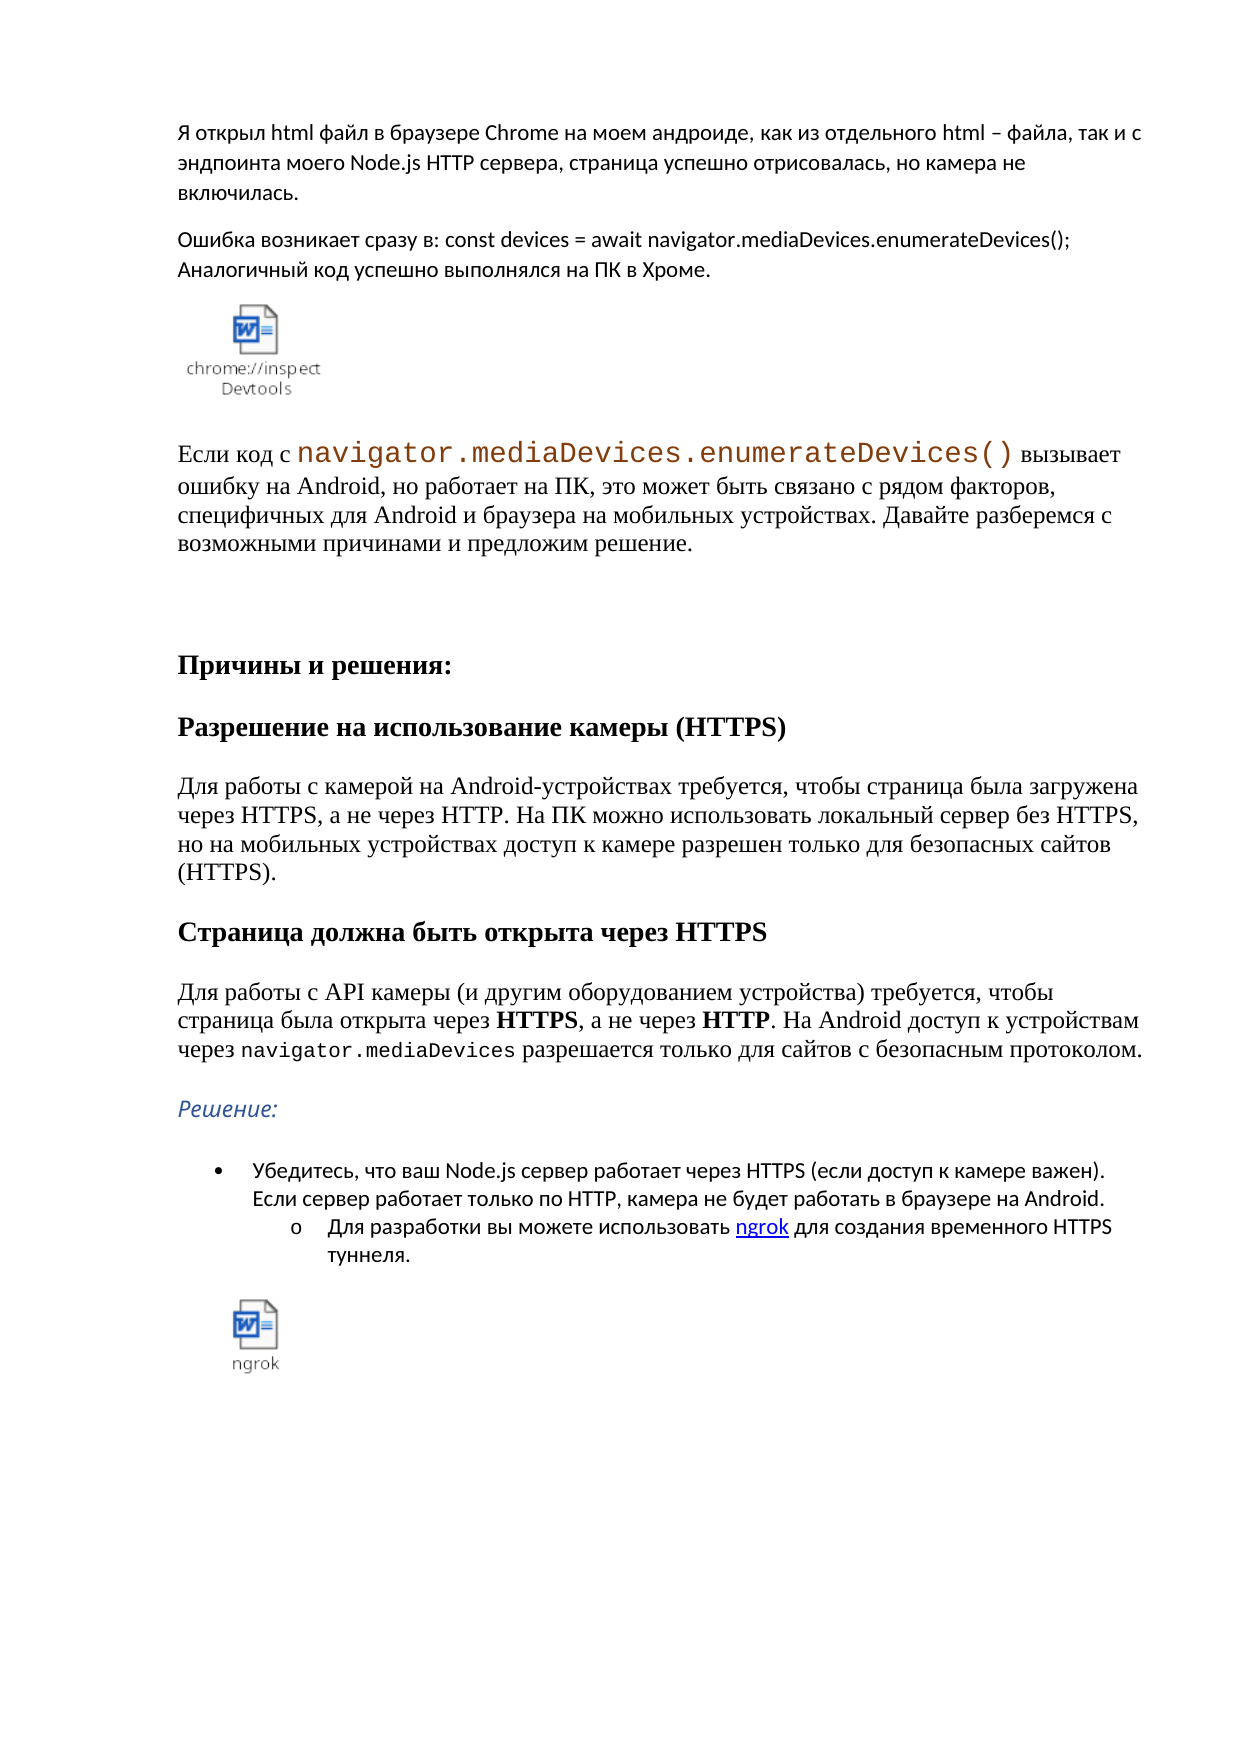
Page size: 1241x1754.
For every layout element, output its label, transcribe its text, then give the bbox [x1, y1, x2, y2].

subtitle Решение: [177, 1093, 1152, 1124]
text Ошибка возникает сразу в: const devices = await navigator.mediaDevices.enumerateDevices(); Аналогичный код успешно выполнялся на ПК в Хроме. [177, 225, 1152, 284]
list Убедитесь, что ваш Node.js сервер работает через HTTPS (если доступ к камере важен). Если сервер работает только по HTTP, камера не будет работать в браузере на Android. [215, 1156, 1152, 1212]
list Для разработки вы можете использовать ngrok для создания временного HTTPS туннеля. [290, 1212, 1152, 1269]
text Для работы с камерой на Android-устройствах требуется, чтобы страница была загружена через HTTPS, а не через HTTP. На ПК можно использовать локальный сервер без HTTPS, но на мобильных устройствах доступ к камере разрешен только для безопасных сайтов (HTTPS). [177, 771, 1152, 886]
text Для работы с API камеры (и другим оборудованием устройства) требуется, чтобы страница была открыта через HTTPS, а не через HTTP. На Android доступ к устройствам через navigator.mediaDevices разрешается только для сайтов с безопасным протоколом. [177, 977, 1152, 1064]
subtitle Разрешение на использование камеры (HTTPS) [177, 709, 1152, 742]
subtitle Страница должна быть открыта через HTTPS [177, 915, 1152, 948]
subtitle Причины и решения: [177, 648, 1152, 680]
text Если код с navigator.mediaDevices.enumerateDevices() вызывает ошибку на Android, но работает на ПК, это может быть связано с рядом факторов, специфичных для Android и браузера на мобильных устройствах. Давайте разберемся с возможными причинами и предложим решение. [177, 438, 1152, 557]
text Я открыл html файл в браузере Chrome на моем андроиде, как из отдельного html – файла, так и с эндпоинта моего Node.js HTTP сервера, страница успешно отрисовалась, но камера не включилась. [177, 118, 1152, 207]
